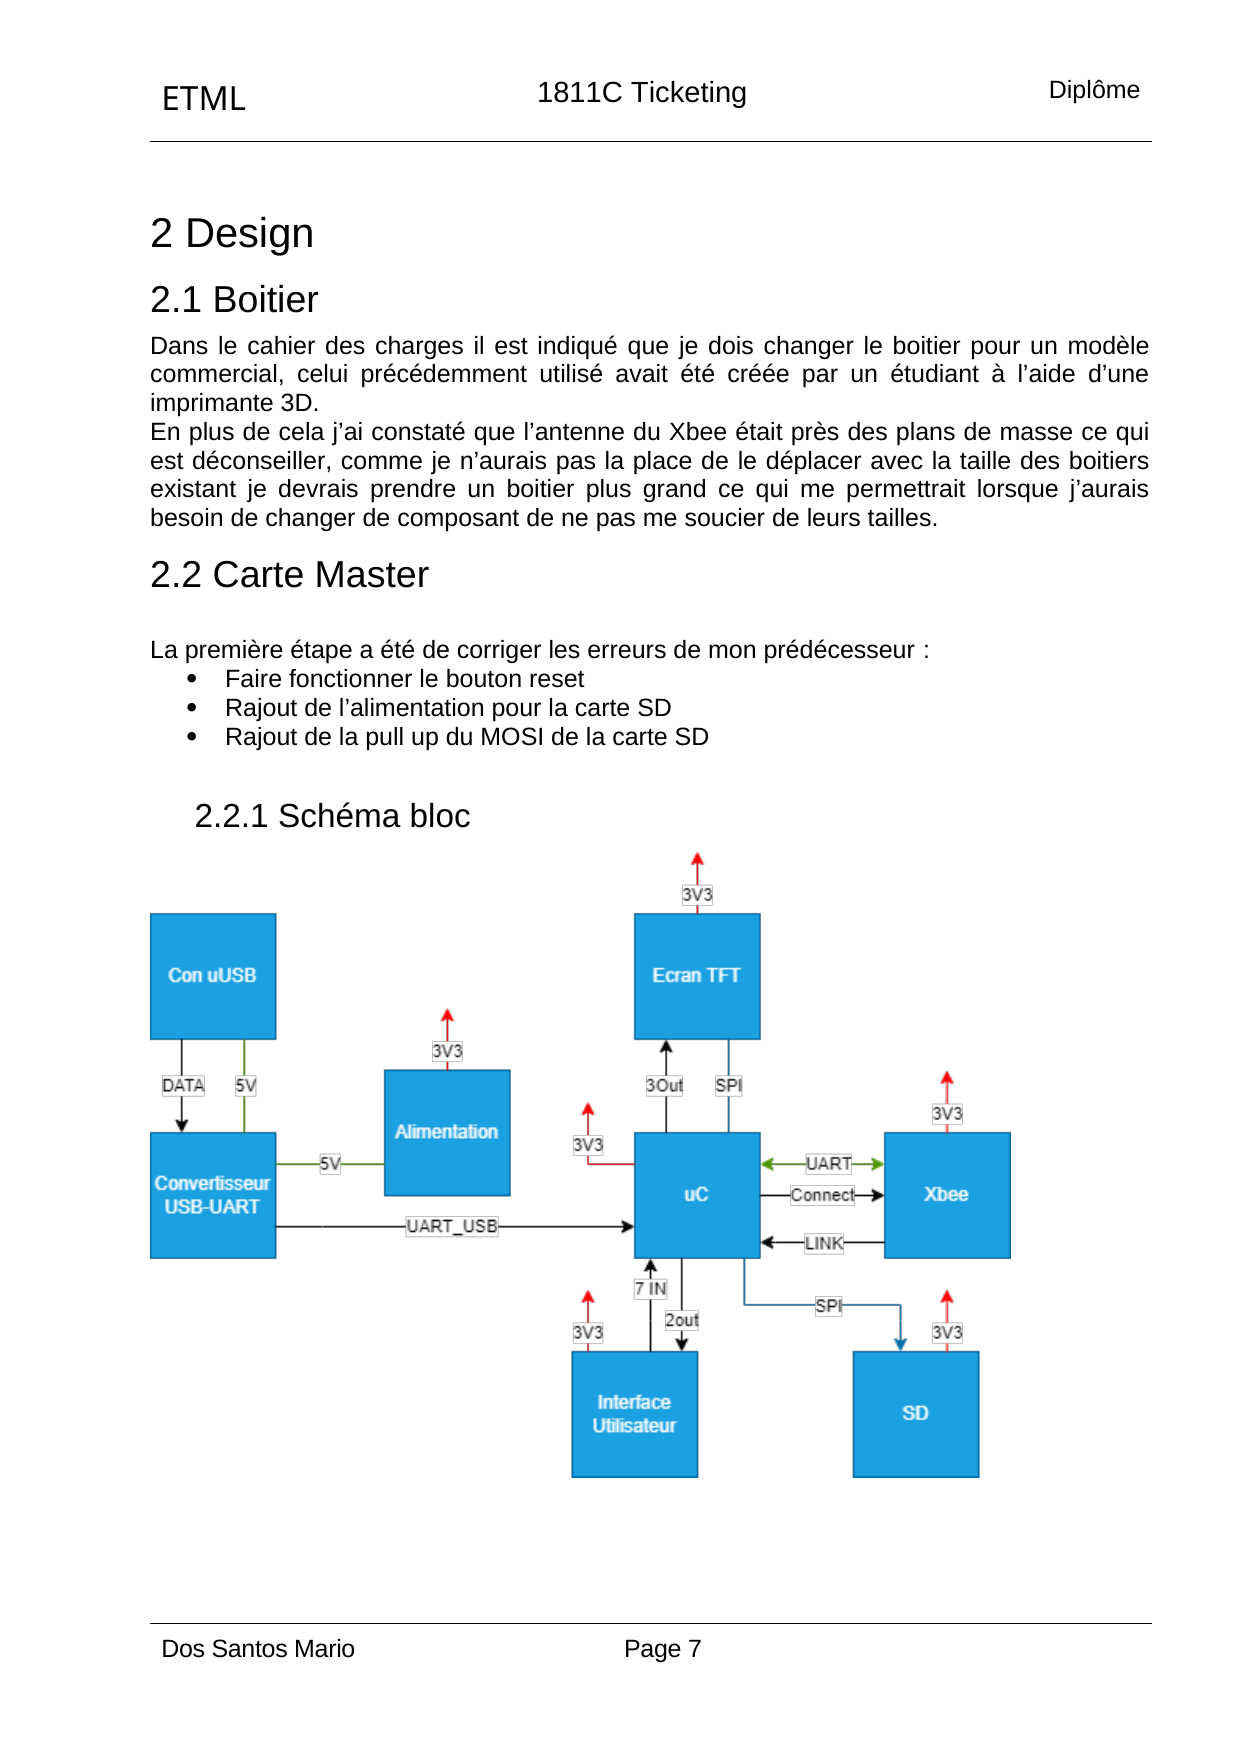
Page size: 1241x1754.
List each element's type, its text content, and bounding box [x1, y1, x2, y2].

subtitle Design [150, 208, 1152, 256]
text La première étape a été de corriger les erreurs de mon prédécesseur : [150, 635, 1152, 664]
picture [150, 840, 1011, 1478]
subtitle Boitier [150, 277, 1152, 320]
subtitle Carte Master [150, 553, 1152, 596]
list Rajout de la pull up du MOSI de la carte SD [187, 721, 1152, 750]
list Rajout de l’alimentation pour la carte SD [187, 693, 1152, 721]
list Faire fonctionner le bouton reset [187, 664, 1152, 693]
subtitle Schéma bloc [194, 796, 1152, 834]
text Dans le cahier des charges il est indiqué que je dois changer le boitier pour un modèle commercial, celui précédemment utilisé avait été créée par un étudiant à l’aide d’une imprimante 3D. [150, 331, 1152, 417]
text En plus de cela j’ai constaté que l’antenne du Xbee était près des plans de masse ce qui est déconseiller, comme je n’aurais pas la place de le déplacer avec la taille des boitiers existant je devrais prendre un boitier plus grand ce qui me permettrait lorsque j’aurais besoin de changer de composant de ne pas me soucier de leurs tailles. [150, 417, 1152, 532]
